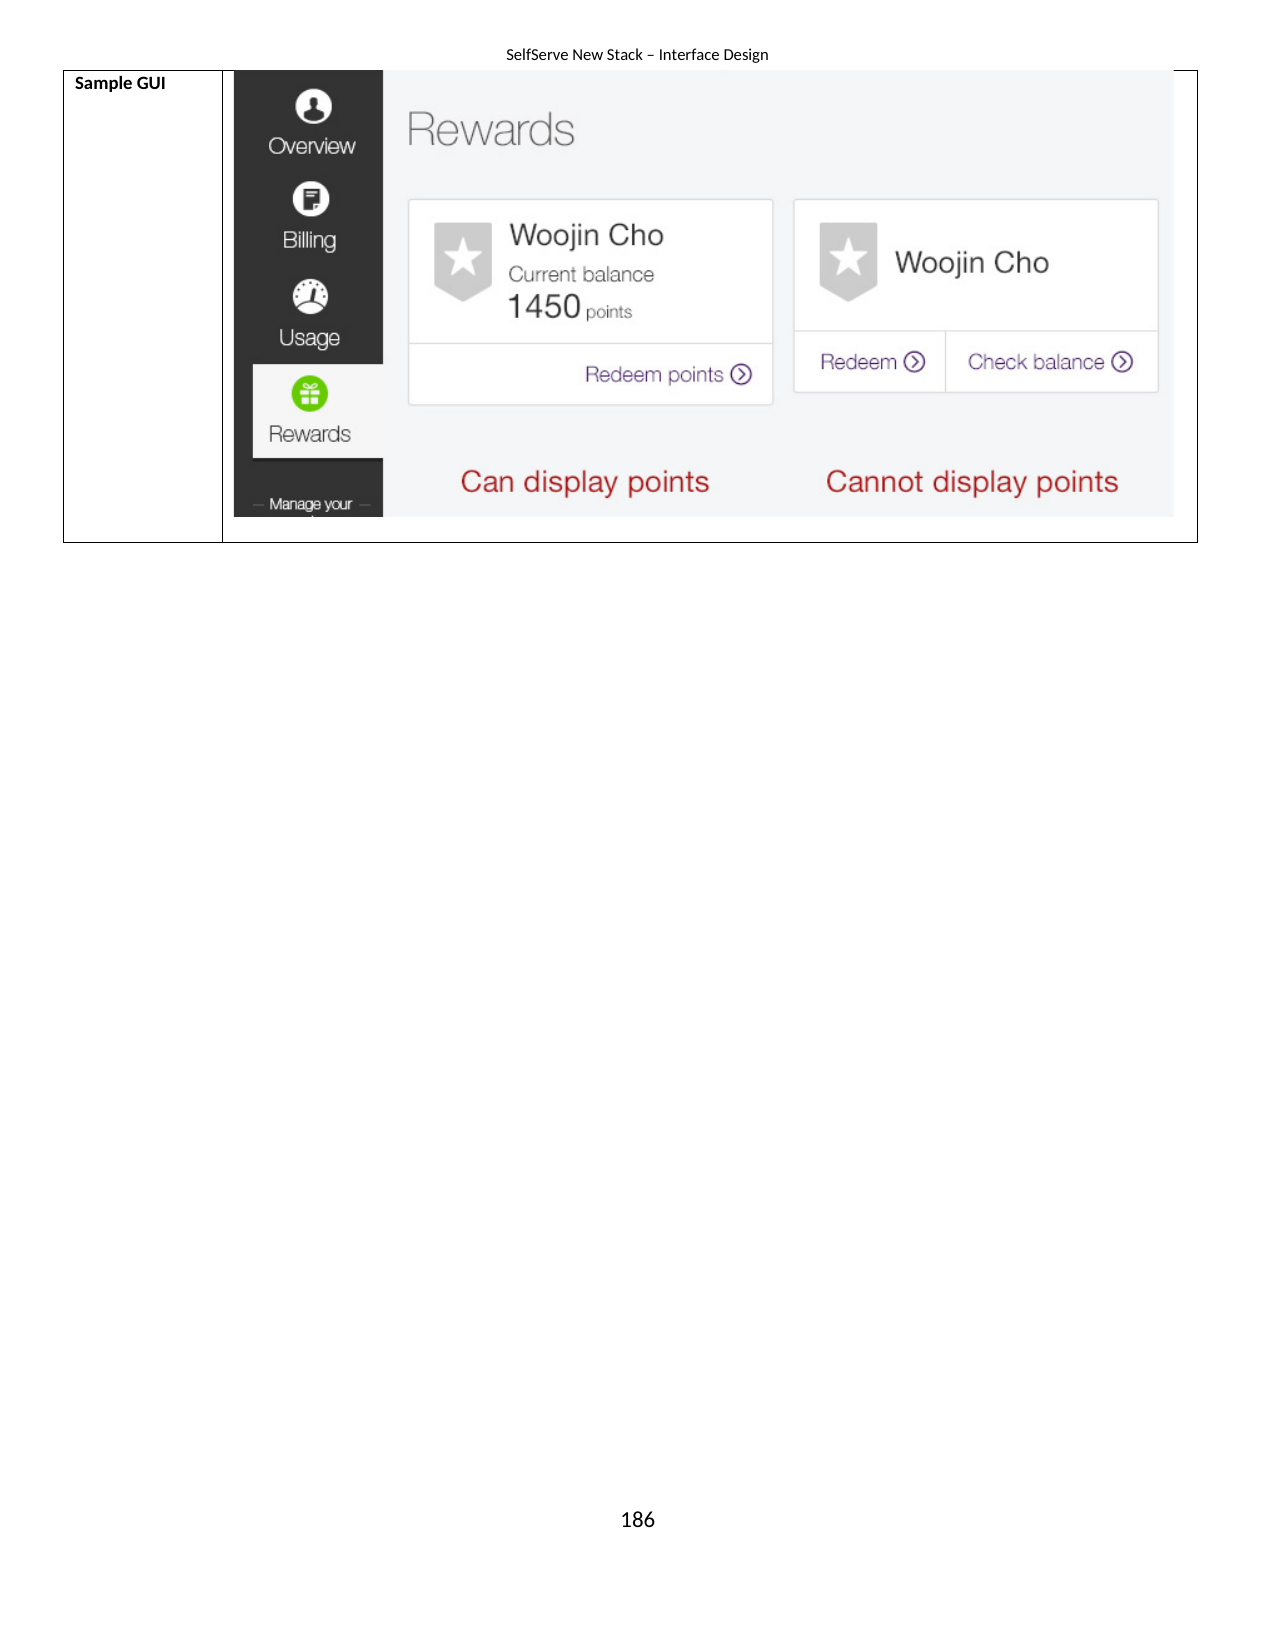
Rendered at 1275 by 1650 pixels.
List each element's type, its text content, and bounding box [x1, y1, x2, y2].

table_cell [223, 71, 1197, 542]
picture [233, 70, 1174, 517]
table_cell Sample GUI [64, 71, 222, 542]
